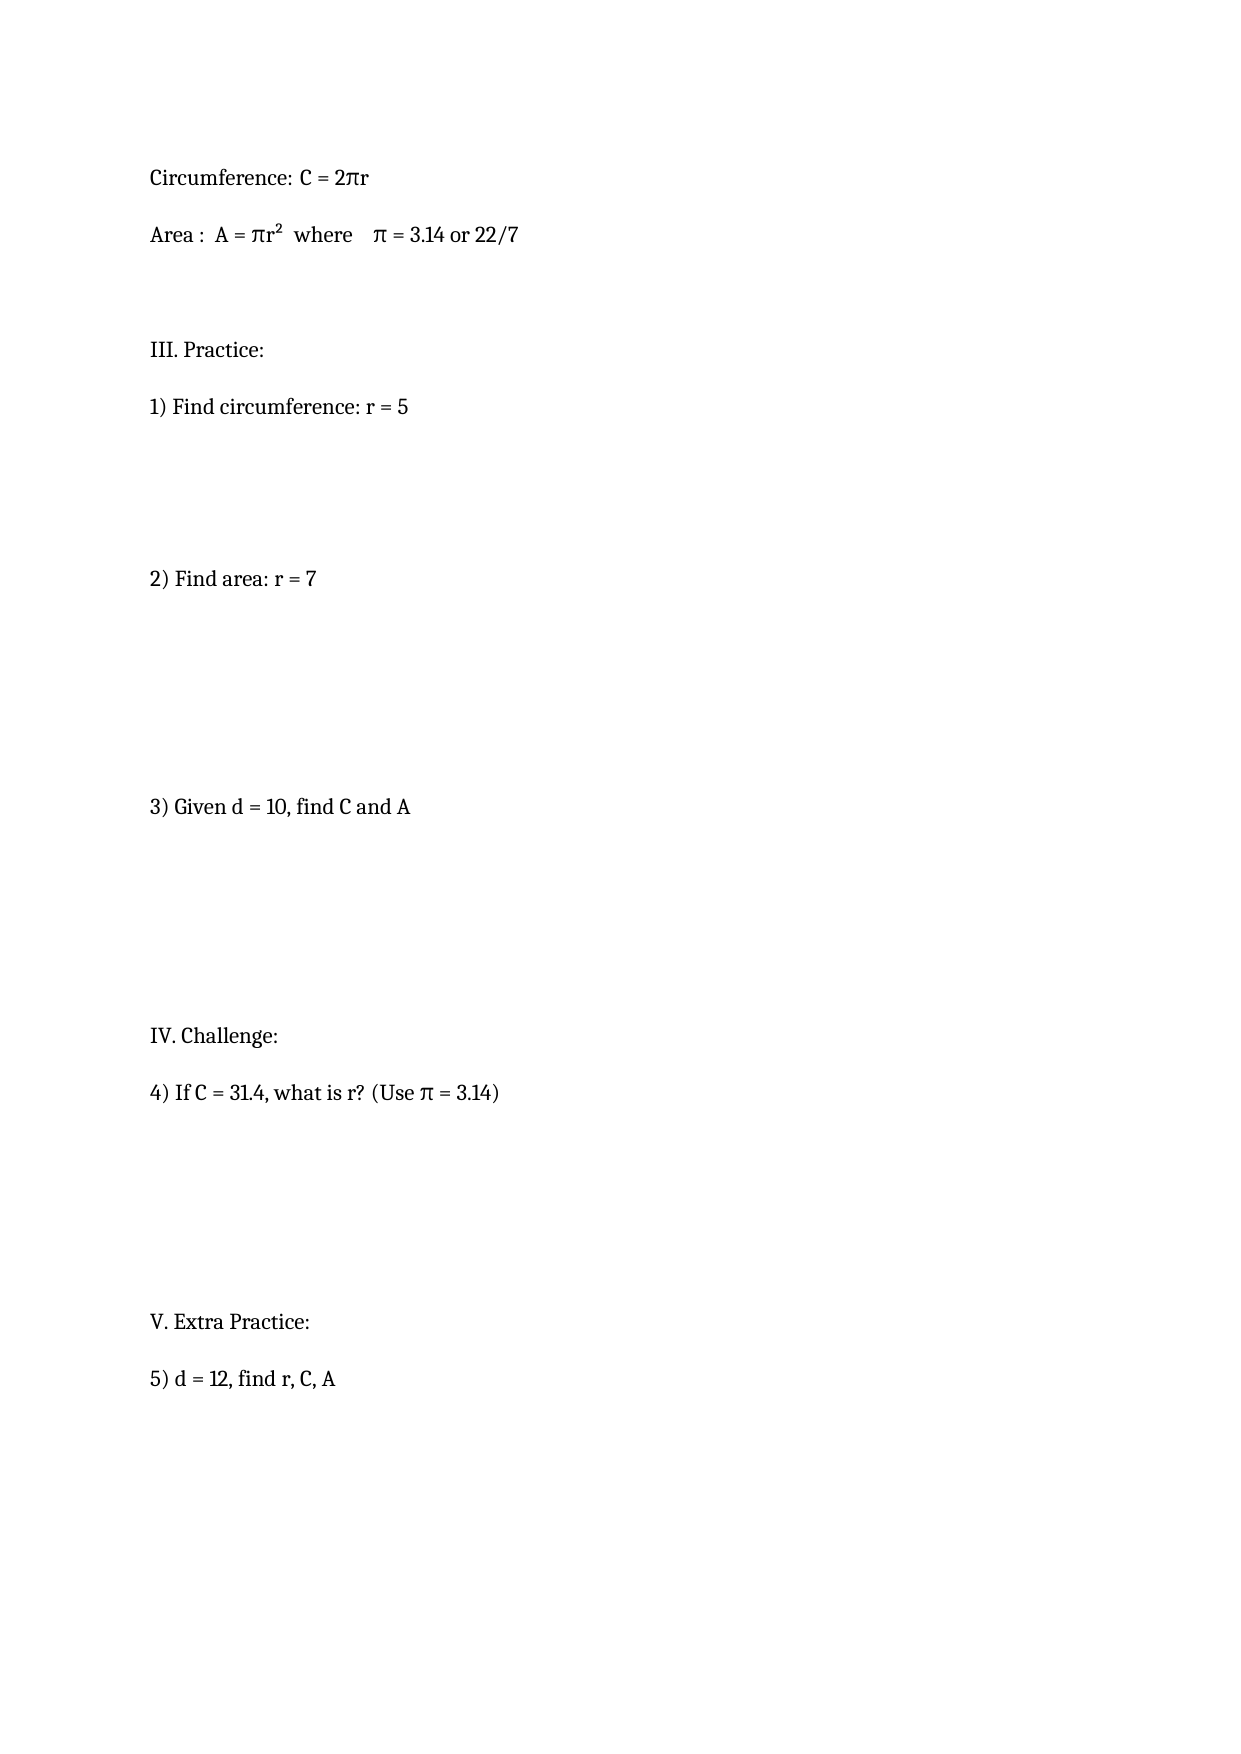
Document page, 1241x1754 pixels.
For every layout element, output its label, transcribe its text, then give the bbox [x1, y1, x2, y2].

text V. Extra Practice: [150, 1306, 1090, 1338]
list Area : A = πr² where π = 3.14 or 22/7 [150, 219, 1090, 252]
list Find area: r = 7 [150, 562, 1090, 595]
text III. Practice: [150, 333, 1090, 366]
text IV. Challenge: [150, 1020, 1090, 1052]
text 5) d = 12, find r, C, A [150, 1363, 1090, 1395]
list Circumference: C = 2πr [150, 162, 1090, 194]
text 4) If C = 31.4, what is r? (Use π = 3.14) [150, 1077, 1090, 1109]
text 1) Find circumference: r = 5 [150, 391, 1090, 423]
list Given d = 10, find C and A [150, 791, 1090, 823]
